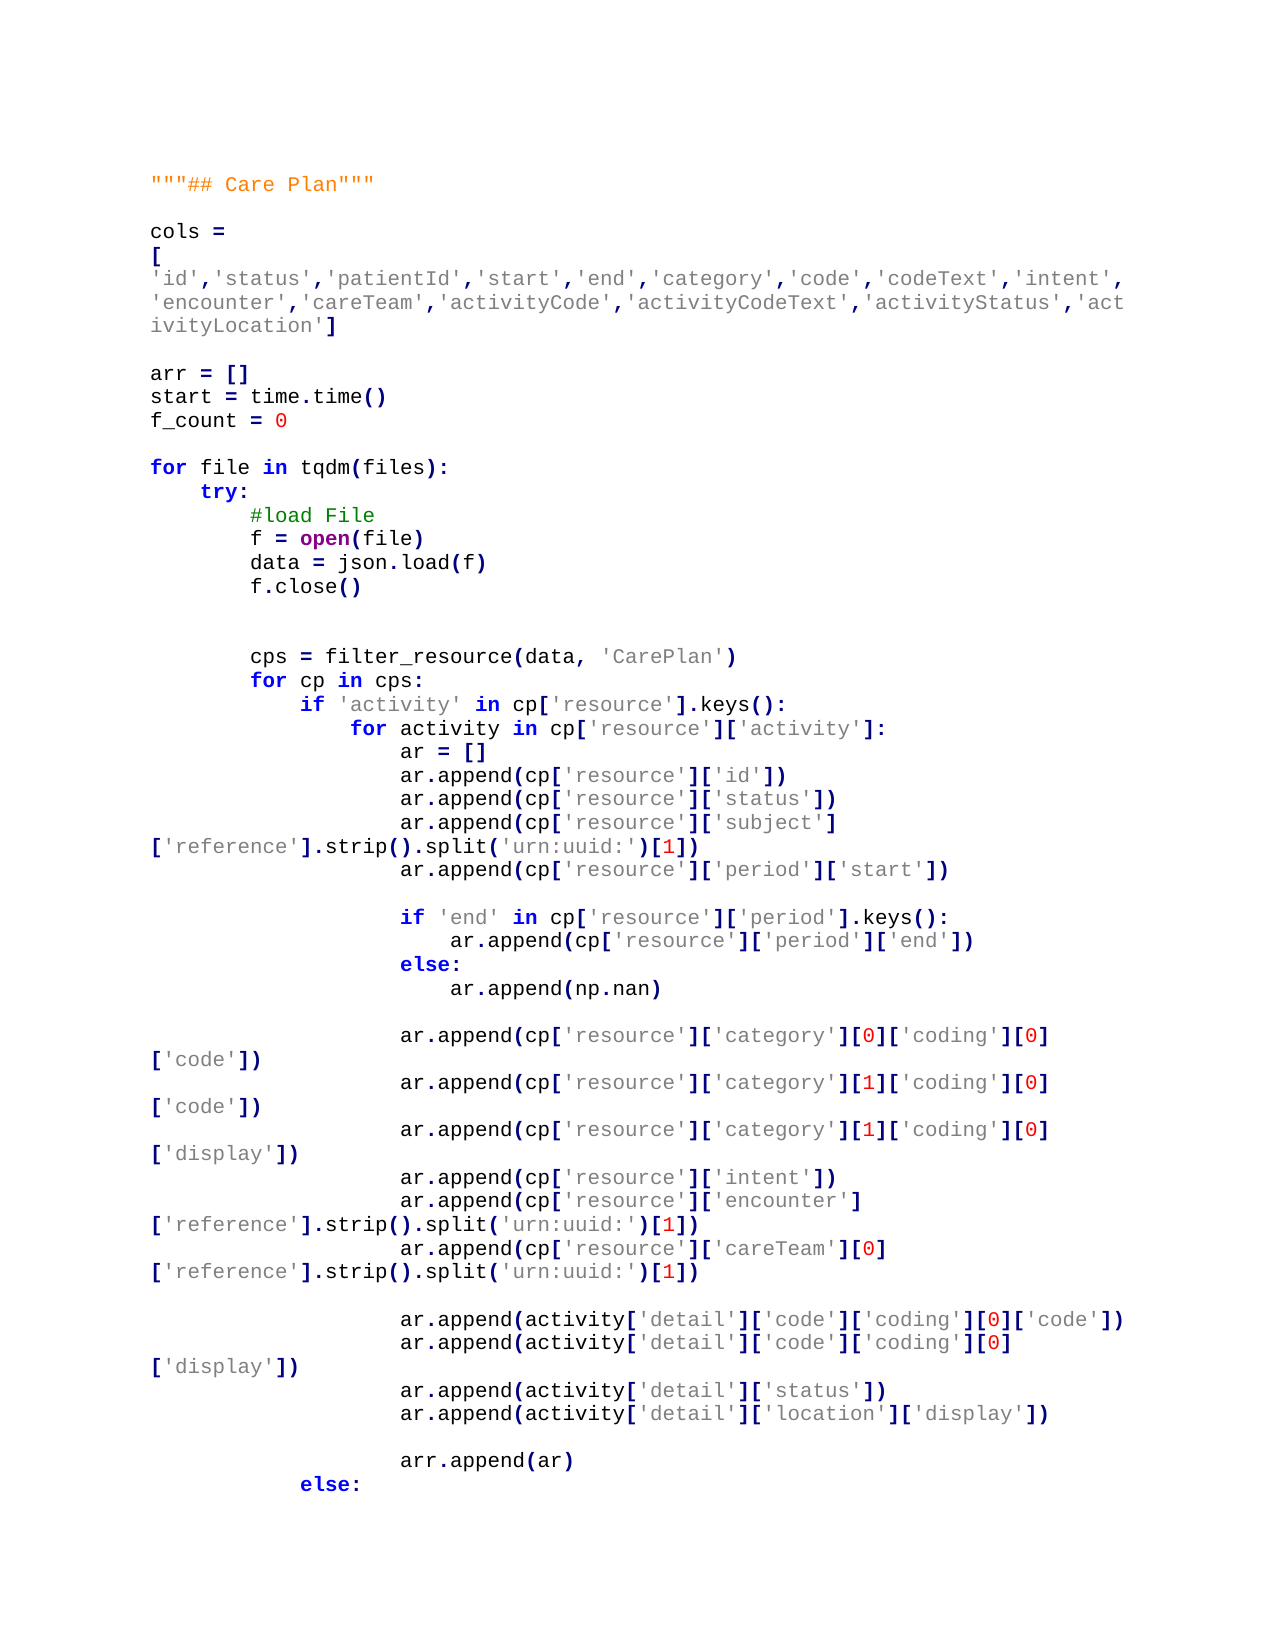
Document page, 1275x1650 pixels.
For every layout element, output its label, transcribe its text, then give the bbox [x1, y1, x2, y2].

text ar.append(cp['resource']['category'][1]['coding'][0]['code']) [150, 1072, 1125, 1119]
text else: [150, 1474, 1125, 1498]
text start = time.time() [150, 386, 1125, 410]
text else: [150, 954, 1125, 978]
text ar.append(activity['detail']['location']['display']) [150, 1403, 1125, 1427]
text ar.append(activity['detail']['code']['coding'][0]['code']) [150, 1309, 1125, 1332]
text ar.append(activity['detail']['code']['coding'][0]['display']) [150, 1332, 1125, 1379]
text ar.append(cp['resource']['careTeam'][0]['reference'].strip().split('urn:uuid:')[1]) [150, 1238, 1125, 1285]
text ar.append(cp['resource']['category'][1]['coding'][0]['display']) [150, 1119, 1125, 1167]
text """## Care Plan""" [150, 174, 1125, 197]
text ar.append(cp['resource']['encounter']['reference'].strip().split('urn:uuid:')[1]) [150, 1190, 1125, 1238]
text arr.append(ar) [150, 1451, 1125, 1474]
text f = open(file) [150, 528, 1125, 552]
text ar.append(np.nan) [150, 978, 1125, 1001]
text ar.append(cp['resource']['period']['end']) [150, 930, 1125, 954]
text ar.append(cp['resource']['intent']) [150, 1167, 1125, 1190]
text for cp in cps: [150, 670, 1125, 694]
text if 'end' in cp['resource']['period'].keys(): [150, 907, 1125, 930]
text f.close() [150, 576, 1125, 599]
text ar.append(cp['resource']['id']) [150, 765, 1125, 788]
text #load File [150, 505, 1125, 528]
text f_count = 0 [150, 410, 1125, 434]
text cps = filter_resource(data, 'CarePlan') [150, 647, 1125, 670]
text for activity in cp['resource']['activity']: [150, 717, 1125, 741]
text ar.append(cp['resource']['subject']['reference'].strip().split('urn:uuid:')[1]) [150, 812, 1125, 859]
text ar = [] [150, 741, 1125, 765]
text ar.append(cp['resource']['period']['start']) [150, 859, 1125, 883]
text ar.append(activity['detail']['status']) [150, 1379, 1125, 1403]
text cols = ['id','status','patientId','start','end','category','code','codeText','intent','encounter','careTeam','activityCode','activityCodeText','activityStatus','activityLocation'] [150, 221, 1125, 339]
text arr = [] [150, 363, 1125, 386]
text ar.append(cp['resource']['status']) [150, 788, 1125, 812]
text if 'activity' in cp['resource'].keys(): [150, 694, 1125, 717]
text data = json.load(f) [150, 552, 1125, 576]
text try: [150, 481, 1125, 505]
text ar.append(cp['resource']['category'][0]['coding'][0]['code']) [150, 1025, 1125, 1072]
text for file in tqdm(files): [150, 457, 1125, 481]
